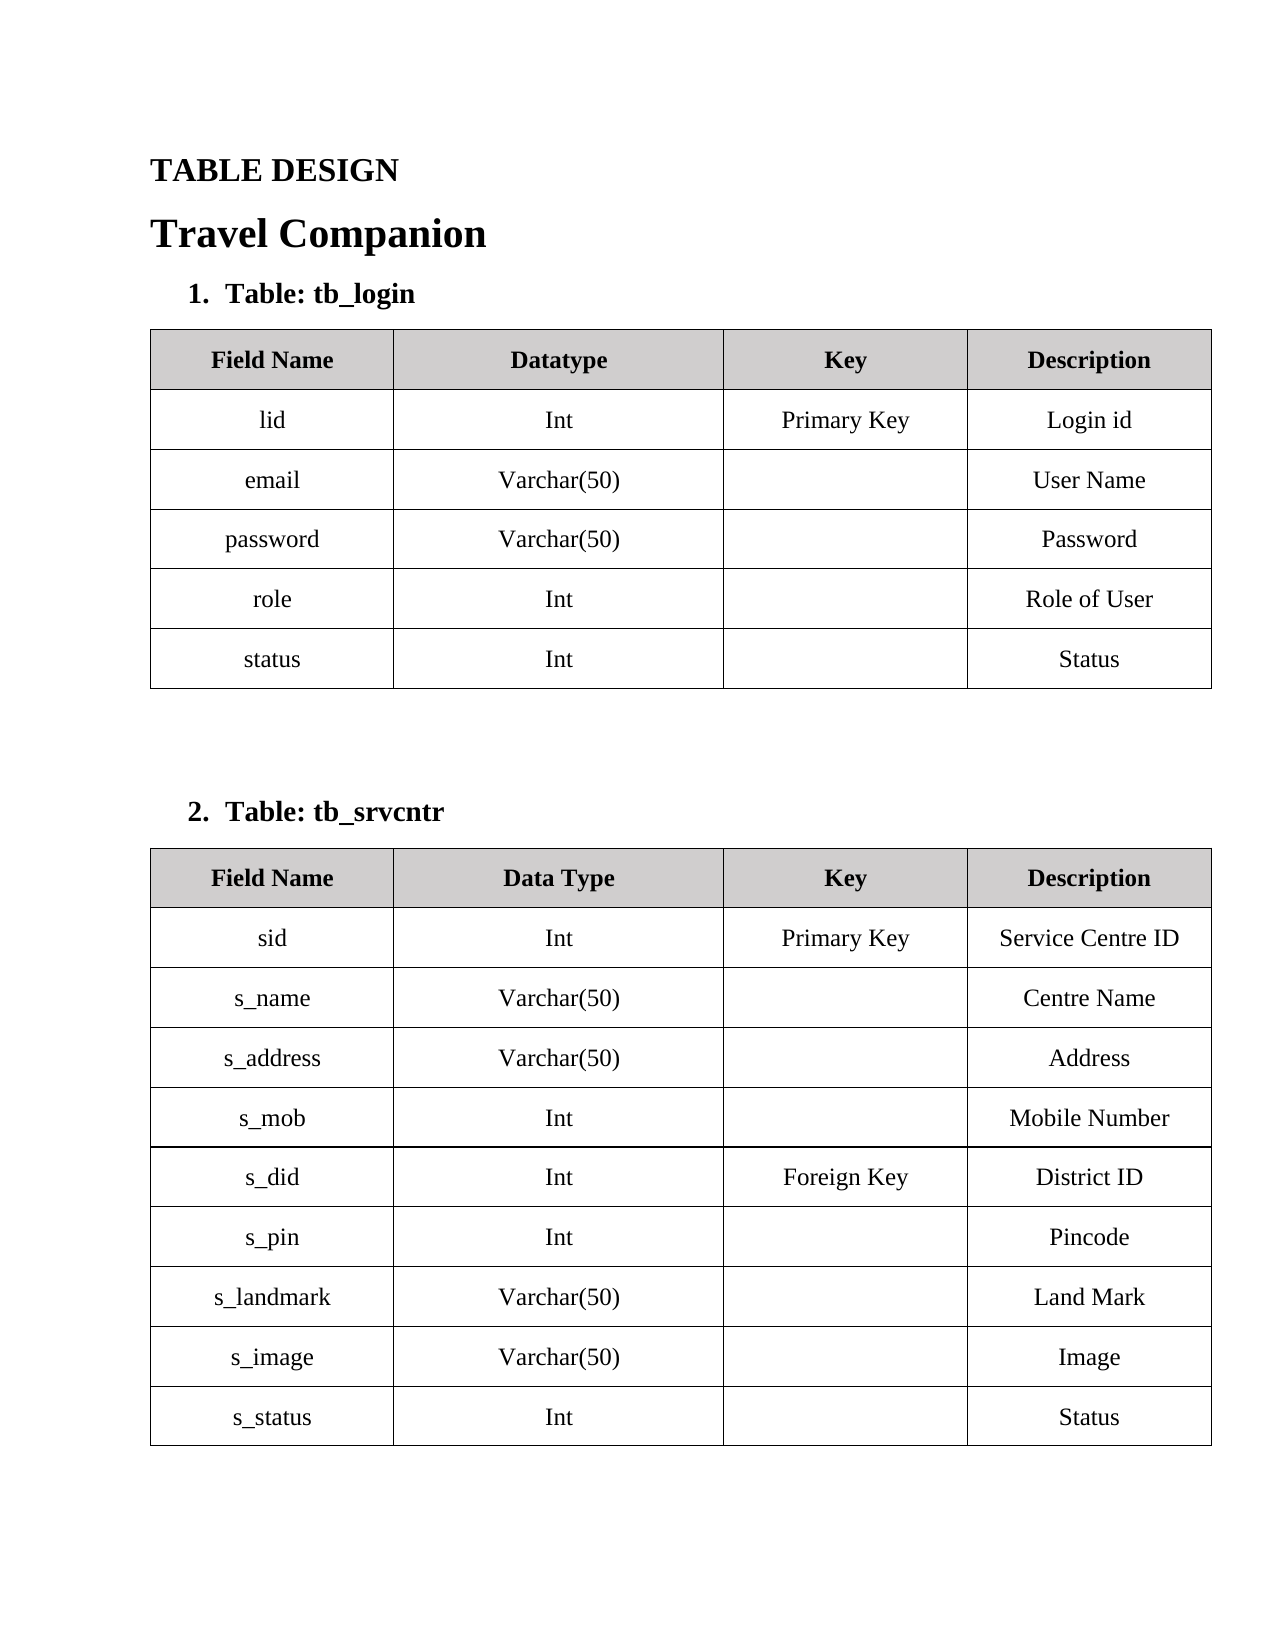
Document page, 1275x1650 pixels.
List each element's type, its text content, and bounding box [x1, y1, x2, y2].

table_cell Varchar(50) [394, 968, 723, 1027]
table_cell [724, 629, 967, 688]
table_cell [724, 1088, 967, 1146]
table_header Key [724, 849, 967, 907]
table_cell Service Centre ID [968, 908, 1211, 967]
table_cell Int [394, 1387, 723, 1445]
table_cell [724, 1327, 967, 1386]
table_cell status [151, 629, 393, 688]
table_cell Int [394, 1148, 723, 1206]
table_header Description [968, 849, 1211, 907]
table_cell [724, 1028, 967, 1087]
table_cell sid [151, 908, 393, 967]
table_cell s_did [151, 1148, 393, 1206]
table_cell password [151, 510, 393, 568]
table_cell Role of User [968, 569, 1211, 628]
table_cell s_landmark [151, 1267, 393, 1326]
table_cell District ID [968, 1148, 1211, 1206]
table_cell Primary Key [724, 908, 967, 967]
table_header Datatype [394, 330, 723, 389]
table_cell s_address [151, 1028, 393, 1087]
table_cell [724, 1267, 967, 1326]
table_cell Address [968, 1028, 1211, 1087]
table_cell [724, 510, 967, 568]
table_cell Centre Name [968, 968, 1211, 1027]
text TABLE DESIGN [150, 150, 1125, 188]
table_cell s_mob [151, 1088, 393, 1146]
table_cell Status [968, 1387, 1211, 1445]
table_cell s_status [151, 1387, 393, 1445]
table_cell Int [394, 629, 723, 688]
table_cell Password [968, 510, 1211, 568]
list Table: tb_srvcntr [187, 794, 1125, 828]
table_cell [724, 1387, 967, 1445]
table_cell Varchar(50) [394, 1267, 723, 1326]
table_header Data Type [394, 849, 723, 907]
table_cell Land Mark [968, 1267, 1211, 1326]
table_cell Int [394, 1207, 723, 1266]
table_cell Mobile Number [968, 1088, 1211, 1146]
table_cell Primary Key [724, 390, 967, 449]
table_header Field Name [151, 330, 393, 389]
table_cell Varchar(50) [394, 510, 723, 568]
table_cell [724, 450, 967, 508]
table_cell Int [394, 569, 723, 628]
table_cell User Name [968, 450, 1211, 508]
table_cell Varchar(50) [394, 450, 723, 508]
table_header Field Name [151, 849, 393, 907]
table_cell Int [394, 908, 723, 967]
table_cell Image [968, 1327, 1211, 1386]
table_cell Pincode [968, 1207, 1211, 1266]
table_cell Status [968, 629, 1211, 688]
table_cell Varchar(50) [394, 1327, 723, 1386]
table_cell email [151, 450, 393, 508]
table_header Description [968, 330, 1211, 389]
table_cell Int [394, 1088, 723, 1146]
table_header Key [724, 330, 967, 389]
text Travel Companion [150, 208, 1125, 256]
table_cell Foreign Key [724, 1148, 967, 1206]
table_cell [724, 1207, 967, 1266]
list Table: tb_login [187, 276, 1125, 310]
table_cell Login id [968, 390, 1211, 449]
table_cell [724, 968, 967, 1027]
table_cell Int [394, 390, 723, 449]
table_cell [724, 569, 967, 628]
table_cell lid [151, 390, 393, 449]
table_cell Varchar(50) [394, 1028, 723, 1087]
table_cell role [151, 569, 393, 628]
table_cell s_name [151, 968, 393, 1027]
table_cell s_image [151, 1327, 393, 1386]
table_cell s_pin [151, 1207, 393, 1266]
